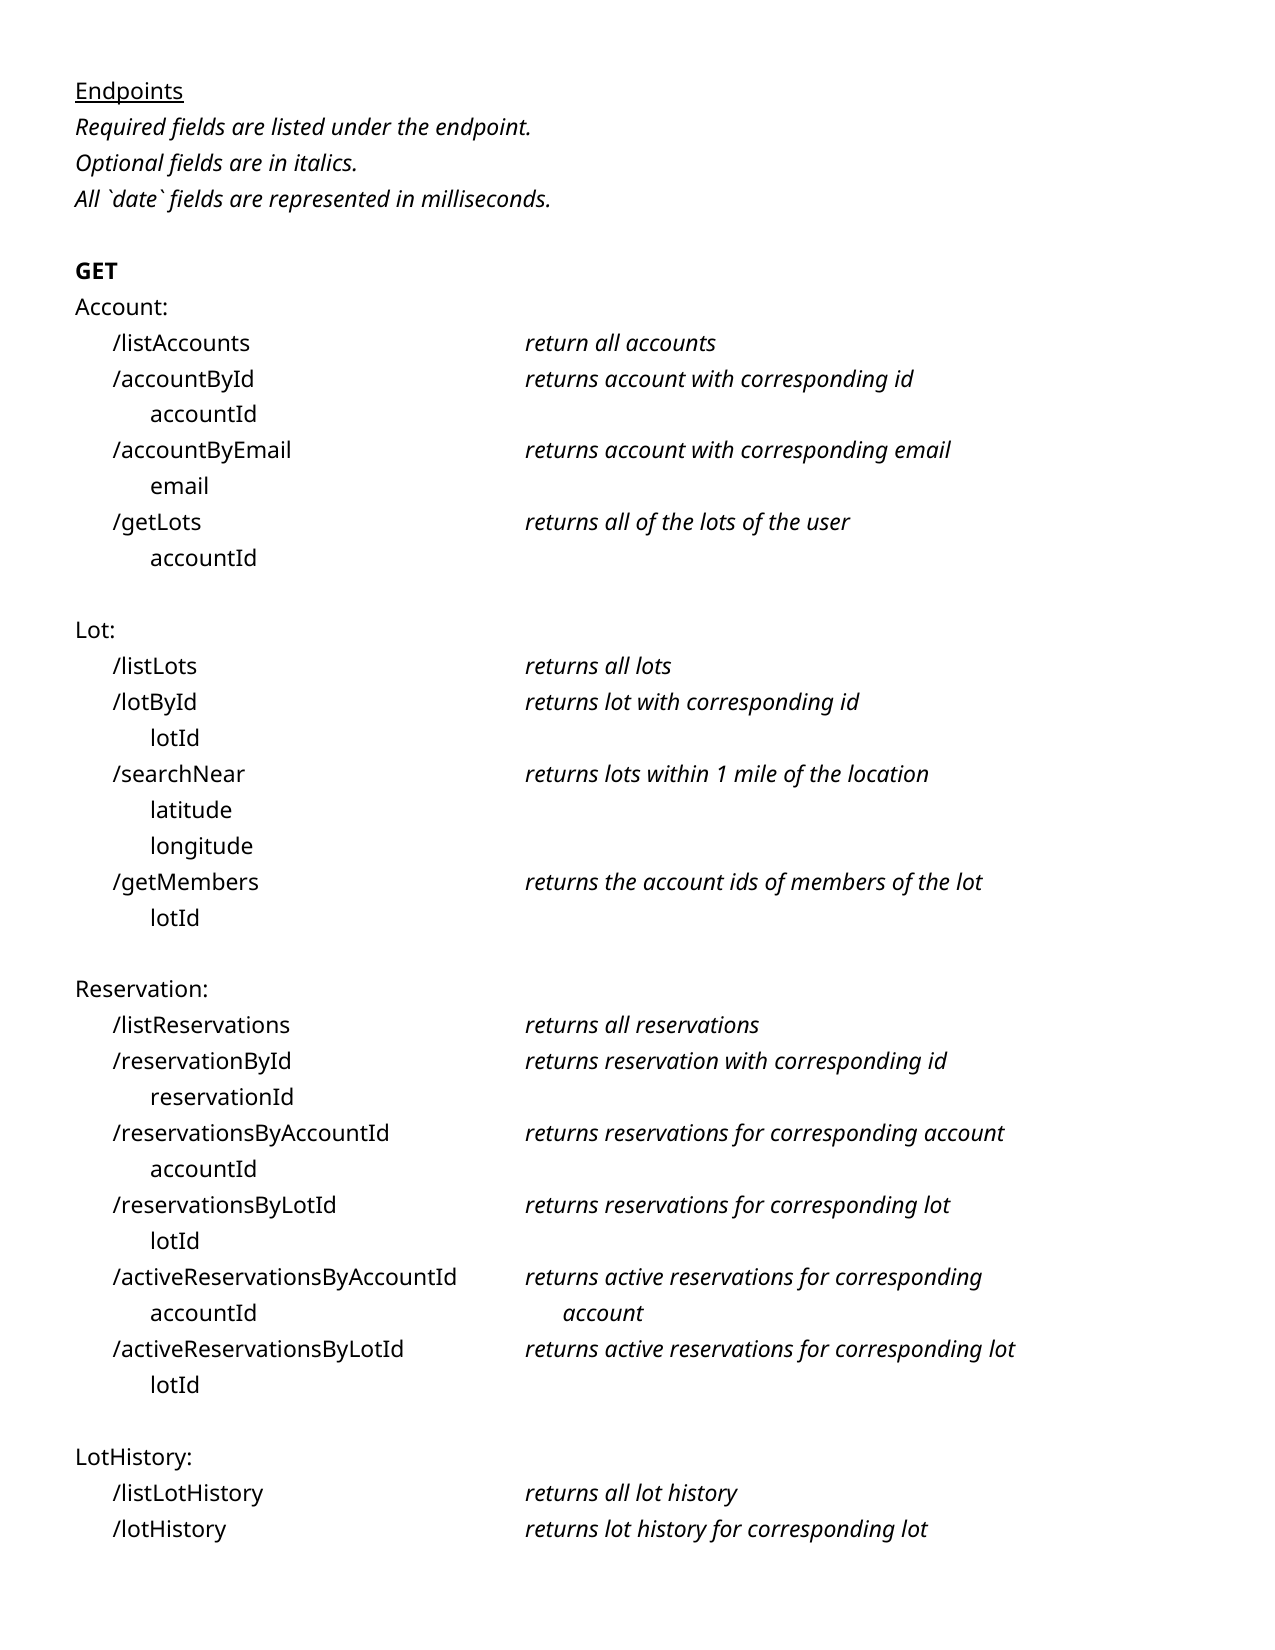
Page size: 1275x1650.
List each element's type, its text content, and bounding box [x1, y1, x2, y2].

text /listAccounts return all accounts [112, 327, 1200, 358]
text Optional fields are in italics. [75, 147, 1200, 178]
text /activeReservationsByLotId returns active reservations for corresponding lot [112, 1333, 1200, 1364]
text /getMembers returns the account ids of members of the lot [112, 866, 1200, 897]
text accountId [150, 398, 1200, 430]
text /listLots returns all lots [112, 650, 1200, 681]
text Endpoints [75, 75, 1200, 106]
text /listLotHistory returns all lot history [112, 1477, 1200, 1508]
text accountId [150, 542, 1200, 573]
text accountId account [150, 1297, 1200, 1328]
text Reservation: [75, 973, 1200, 1005]
text lotId [150, 902, 1200, 933]
text latitude [150, 794, 1200, 825]
text lotId [150, 1369, 1200, 1400]
text reservationId [150, 1081, 1200, 1112]
text /reservationById returns reservation with corresponding id [112, 1045, 1200, 1077]
text All `date` fields are represented in milliseconds. [75, 183, 1200, 214]
text lotId [150, 1225, 1200, 1256]
text Required fields are listed under the endpoint. [75, 111, 1200, 142]
text /listReservations returns all reservations [112, 1009, 1200, 1041]
text /reservationsByLotId returns reservations for corresponding lot [112, 1189, 1200, 1220]
text longitude [150, 830, 1200, 861]
text /accountByEmail returns account with corresponding email [112, 434, 1200, 466]
text /searchNear returns lots within 1 mile of the location [112, 758, 1200, 789]
text /activeReservationsByAccountId returns active reservations for corresponding [112, 1261, 1200, 1292]
text /lotHistory returns lot history for corresponding lot [112, 1512, 1200, 1544]
text /getLots returns all of the lots of the user [112, 506, 1200, 537]
text LotHistory: [75, 1441, 1200, 1472]
text accountId [150, 1153, 1200, 1184]
text /accountById returns account with corresponding id [112, 362, 1200, 394]
text GET [75, 255, 1200, 286]
text lotId [150, 722, 1200, 753]
text /lotById returns lot with corresponding id [112, 686, 1200, 717]
text Account: [75, 291, 1200, 322]
text /reservationsByAccountId returns reservations for corresponding account [112, 1117, 1200, 1148]
text Lot: [75, 614, 1200, 645]
text email [150, 470, 1200, 502]
